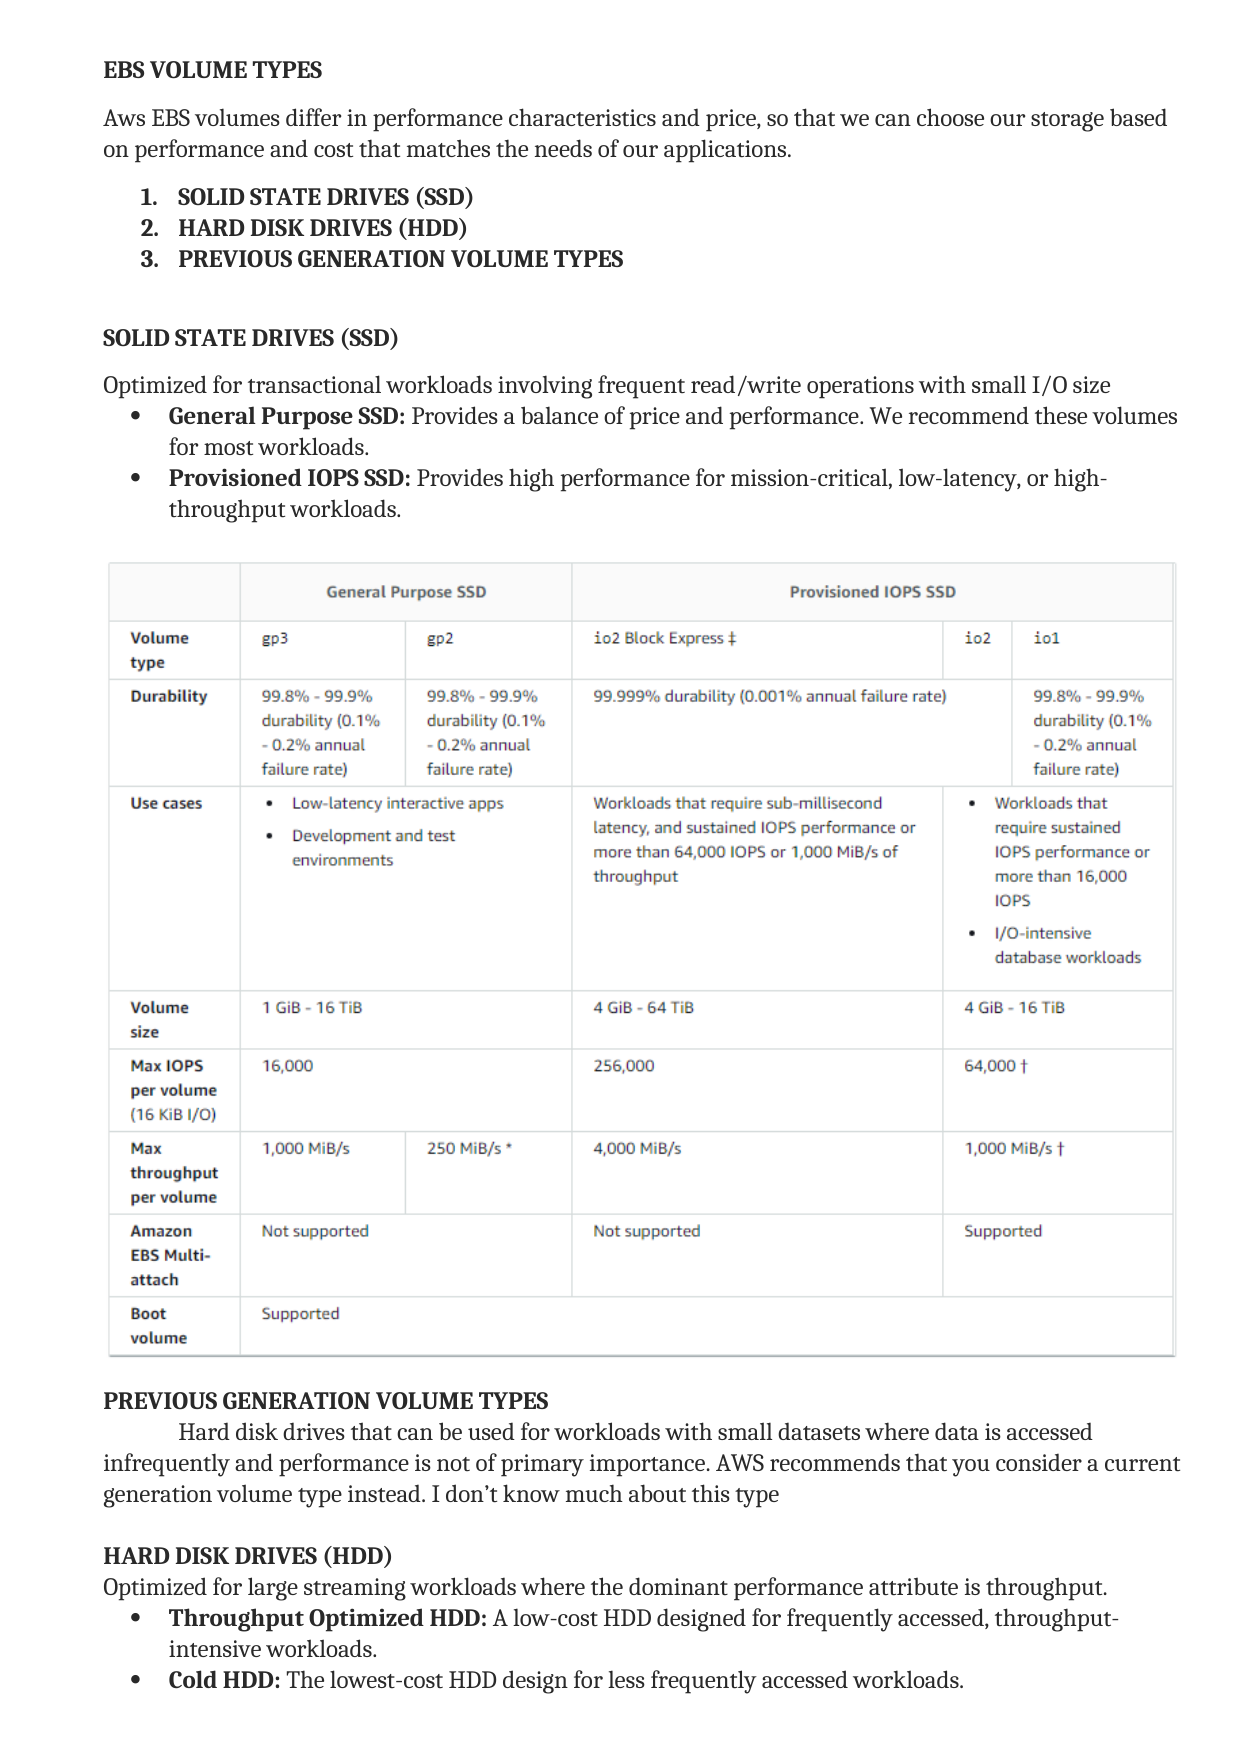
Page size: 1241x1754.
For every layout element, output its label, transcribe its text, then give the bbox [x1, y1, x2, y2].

list PREVIOUS GENERATION VOLUME TYPES [141, 245, 1181, 273]
list Throughput Optimized HDD: A low-cost HDD designed for frequently accessed, throughput-intensive workloads. [131, 1604, 1181, 1664]
list Provisioned IOPS SSD: Provides high performance for mission-critical, low-latency, or high-throughput workloads. [131, 464, 1181, 524]
text PREVIOUS GENERATION VOLUME TYPES [103, 1387, 1181, 1415]
list General Purpose SSD: Provides a balance of price and performance. We recommend these volumes for most workloads. [131, 402, 1181, 462]
text SOLID STATE DRIVES (SSD) [103, 323, 1181, 352]
list SOLID STATE DRIVES (SSD) [141, 183, 1181, 211]
text Optimized for transactional workloads involving frequent read/write operations with small I/O size [103, 371, 1181, 400]
text EBS VOLUME TYPES [103, 56, 1181, 85]
picture [103, 557, 1182, 1368]
text Aws EBS volumes differ in performance characteristics and price, so that we can choose our storage based on performance and cost that matches the needs of our applications. [103, 104, 1181, 164]
text Optimized for large streaming workloads where the dominant performance attribute is throughput. [103, 1573, 1181, 1602]
list Cold HDD: The lowest-cost HDD design for less frequently accessed workloads. [131, 1666, 1181, 1695]
text HARD DISK DRIVES (HDD) [103, 1542, 1181, 1571]
list HARD DISK DRIVES (HDD) [141, 214, 1181, 242]
text Hard disk drives that can be used for workloads with small datasets where data is accessed infrequently and performance is not of primary importance. AWS recommends that you consider a current generation volume type instead. I don’t know much about this type [103, 1418, 1181, 1508]
